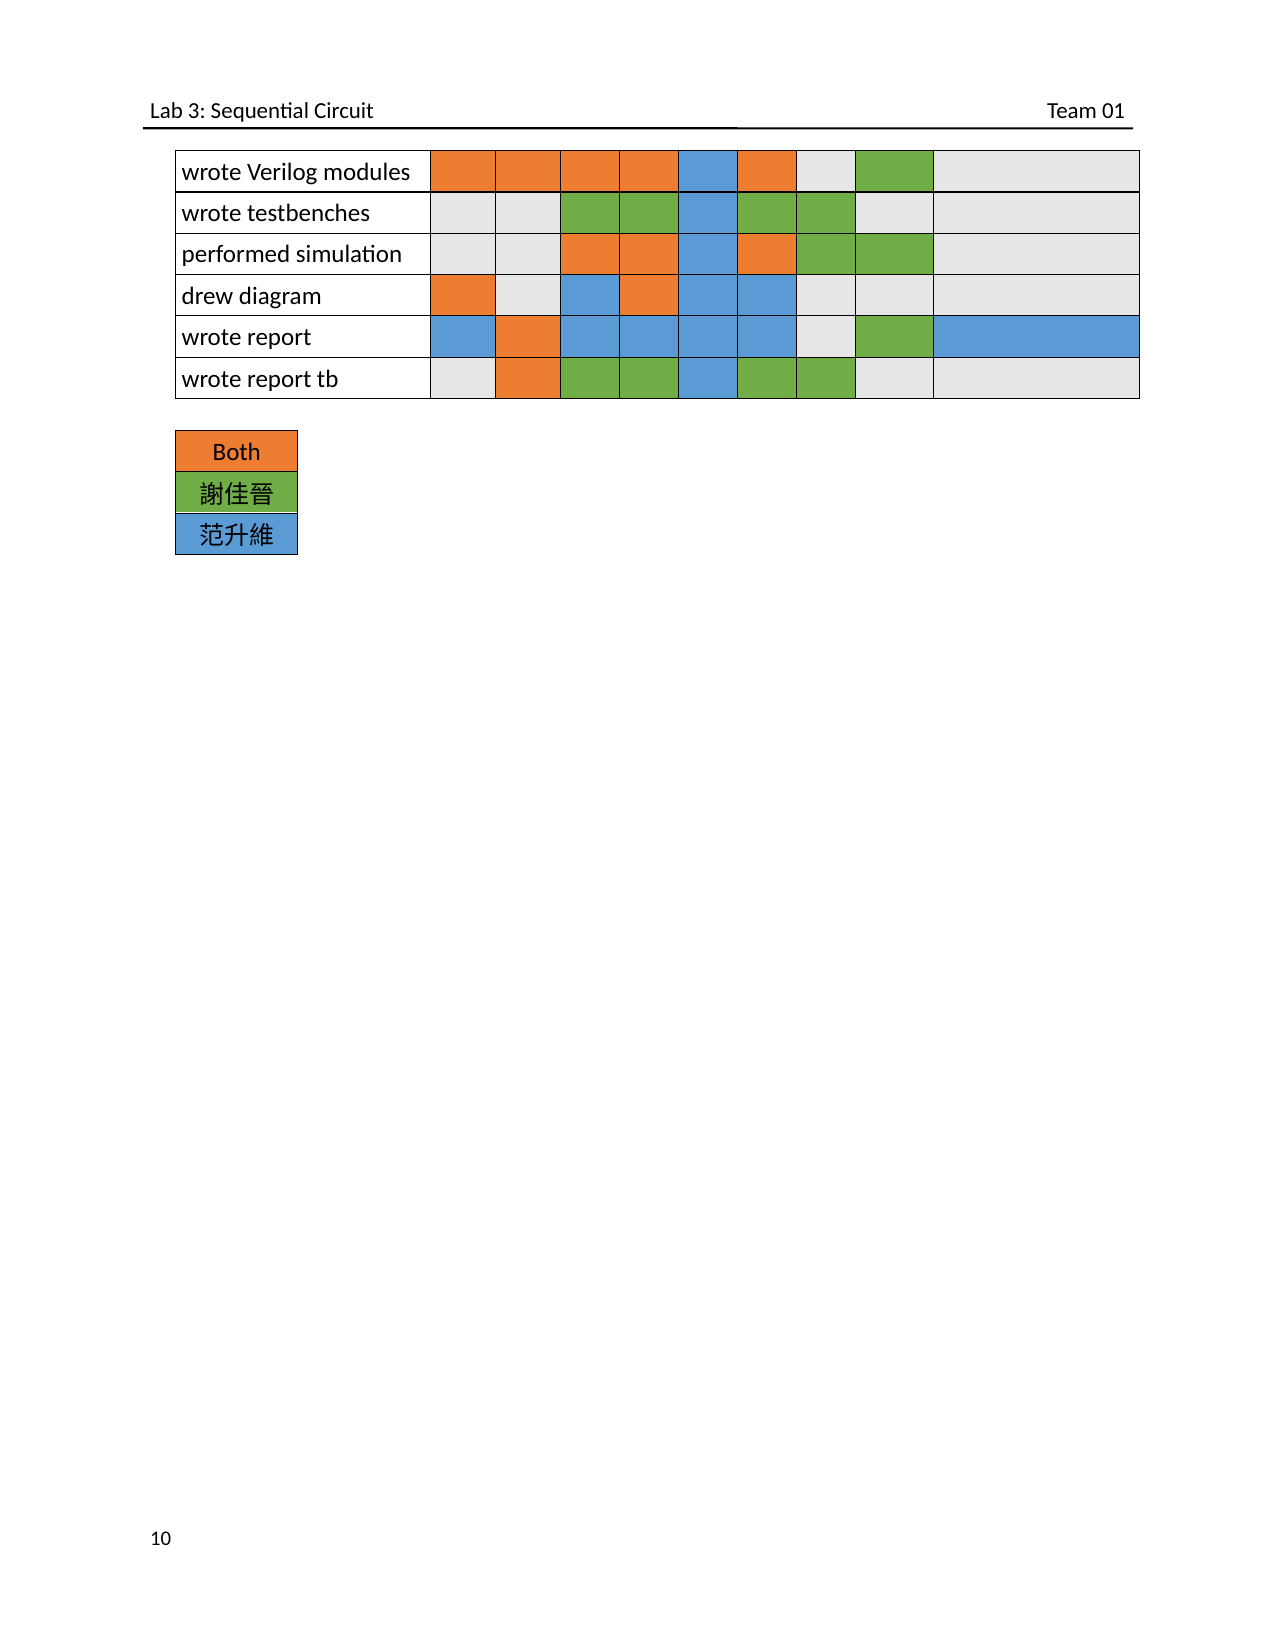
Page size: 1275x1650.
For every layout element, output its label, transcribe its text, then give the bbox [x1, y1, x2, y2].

table_cell [679, 275, 737, 315]
table_cell [561, 234, 619, 274]
table_cell [431, 151, 495, 191]
table_cell [679, 358, 737, 398]
table_cell [856, 316, 933, 357]
table_cell [738, 151, 796, 191]
table_cell [797, 275, 855, 315]
table_cell [561, 275, 619, 315]
table_cell [431, 316, 495, 357]
table_cell wrote Verilog modules [176, 151, 430, 191]
table_cell [561, 193, 619, 233]
table_cell [856, 234, 933, 274]
table_cell [738, 358, 796, 398]
table_cell [738, 275, 796, 315]
table_cell [431, 234, 495, 274]
table_cell [738, 316, 796, 357]
table_cell [679, 151, 737, 191]
table_cell [738, 234, 796, 274]
table_cell [856, 151, 933, 191]
table_cell 謝佳晉 [176, 472, 297, 512]
table_cell [738, 193, 796, 233]
table_cell [496, 151, 560, 191]
table_cell [679, 193, 737, 233]
table_cell [934, 193, 1139, 233]
table_cell wrote report [176, 316, 430, 357]
table_cell [934, 151, 1139, 191]
table_cell [797, 316, 855, 357]
table_cell [797, 358, 855, 398]
table_cell [856, 275, 933, 315]
table_cell [561, 316, 619, 357]
table_cell [797, 234, 855, 274]
table_header Both [176, 431, 297, 471]
table_cell [797, 151, 855, 191]
table_cell wrote testbenches [176, 193, 430, 233]
table_cell [496, 234, 560, 274]
table_cell [620, 275, 678, 315]
table_cell [856, 358, 933, 398]
table_cell [934, 358, 1139, 398]
table_cell [679, 234, 737, 274]
table_cell wrote report tb [176, 358, 430, 398]
table_cell [496, 275, 560, 315]
table_cell drew diagram [176, 275, 430, 315]
table_cell [934, 275, 1139, 315]
table_cell [620, 316, 678, 357]
table_cell [797, 193, 855, 233]
table_cell [620, 234, 678, 274]
table_cell [431, 193, 495, 233]
table_cell [496, 358, 560, 398]
table_cell [561, 151, 619, 191]
table_cell [620, 358, 678, 398]
table_cell [934, 316, 1139, 357]
table_cell [934, 234, 1139, 274]
table_cell 范升維 [176, 514, 297, 554]
table_cell [496, 316, 560, 357]
table_cell [679, 316, 737, 357]
table_cell [431, 358, 495, 398]
table_cell [561, 358, 619, 398]
table_cell [431, 275, 495, 315]
table_cell [856, 193, 933, 233]
table_cell [620, 151, 678, 191]
table_cell [496, 193, 560, 233]
table_cell [620, 193, 678, 233]
table_cell performed simulation [176, 234, 430, 274]
